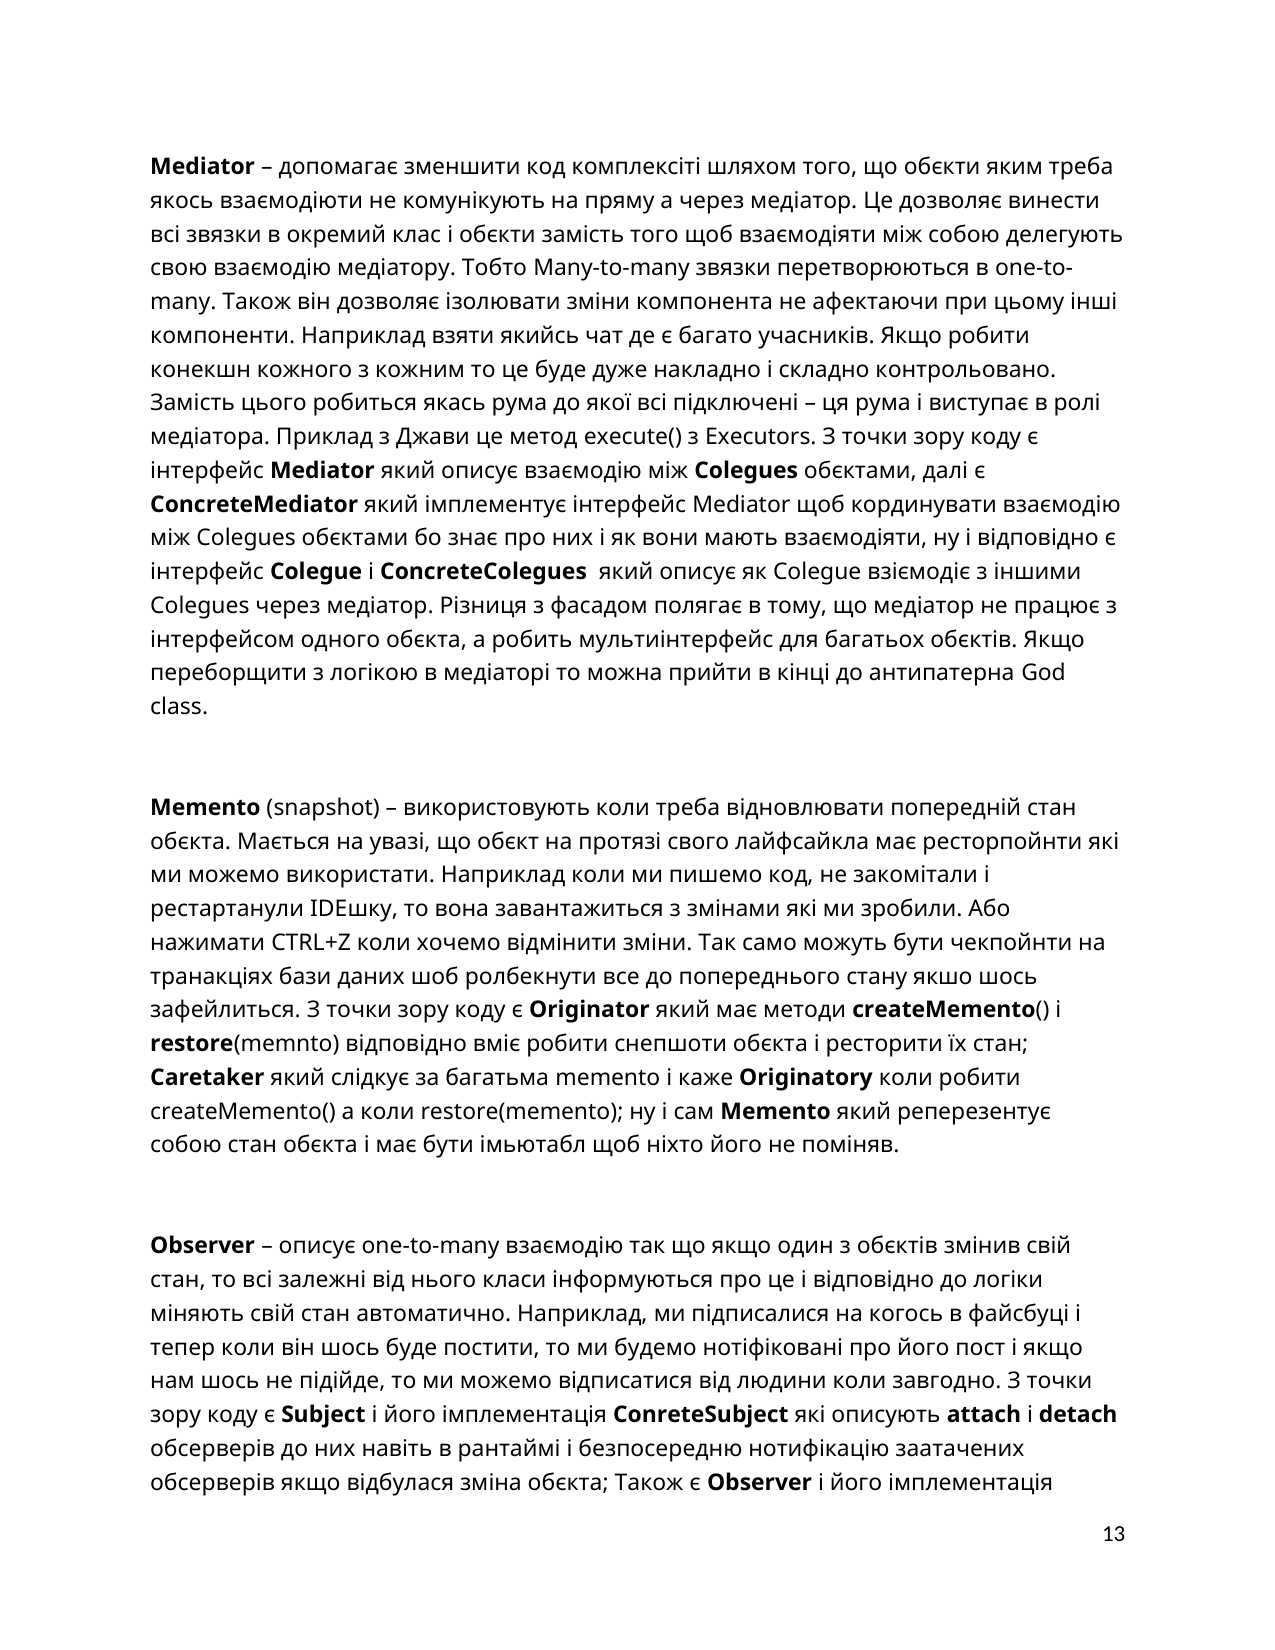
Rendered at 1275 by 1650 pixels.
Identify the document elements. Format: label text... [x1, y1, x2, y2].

text Mediator – допомагає зменшити код комплексіті шляхом того, що обєкти яким треба якось взаємодіюти не комунікують на пряму а через медіатор. Це дозволяє винести всі звязки в окремий клас і обєкти замість того щоб взаємодіяти між собою делегують свою взаємодію медіатору. Тобто Many-to-many звязки перетворюються в one-to-many. Також він дозволяє ізолювати зміни компонента не афектаючи при цьому інші компоненти. Наприклад взяти якийсь чат де є багато учасників. Якщо робити конекшн кожного з кожним то це буде дуже накладно і складно контрольовано. Замість цього робиться якась рума до якої всі підключені – ця рума і виступає в ролі медіатора. Приклад з Джави це метод execute() з Executors. З точки зору коду є інтерфейс Mediator який описує взаємодію між Colegues обєктами, далі є ConcreteMediator який імплементує інтерфейс Mediator щоб кординувати взаємодію між Colegues обєктами бо знає про них і як вони мають взаємодіяти, ну і відповідно є інтерфейс Colegue і ConcreteColegues який описує як Colegue взіємодіє з іншими Colegues через медіатор. Різниця з фасадом полягає в тому, що медіатор не працює з інтерфейсом одного обєкта, а робить мультиінтерфейс для багатьох обєктів. Якщо переборщити з логікою в медіаторі то можна прийти в кінці до антипатерна God class. [150, 150, 1125, 721]
text Memento (snapshot) – використовують коли треба відновлювати попередній стан обєкта. Мається на увазі, що обєкт на протязі свого лайфсайкла має ресторпойнти які ми можемо використати. Наприклад коли ми пишемо код, не закомітали і рестартанули IDEшку, то вона завантажиться з змінами які ми зробили. Або нажимати CTRL+Z коли хочемо відмінити зміни. Так само можуть бути чекпойнти на транакціях бази даних шоб ролбекнути все до попереднього стану якшо шось зафейлиться. З точки зору коду є Originator який має методи createMemento() i restore(memnto) відповідно вміє робити снепшоти обєкта і ресторити їх стан; Caretaker який слідкує за багатьма memento i каже Originatory коли робити createMemento() a коли restore(memento); ну і сам Memento який реперезентує собою стан обєкта і має бути імьютабл щоб ніхто його не поміняв. [150, 791, 1125, 1159]
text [150, 1229, 1125, 1497]
